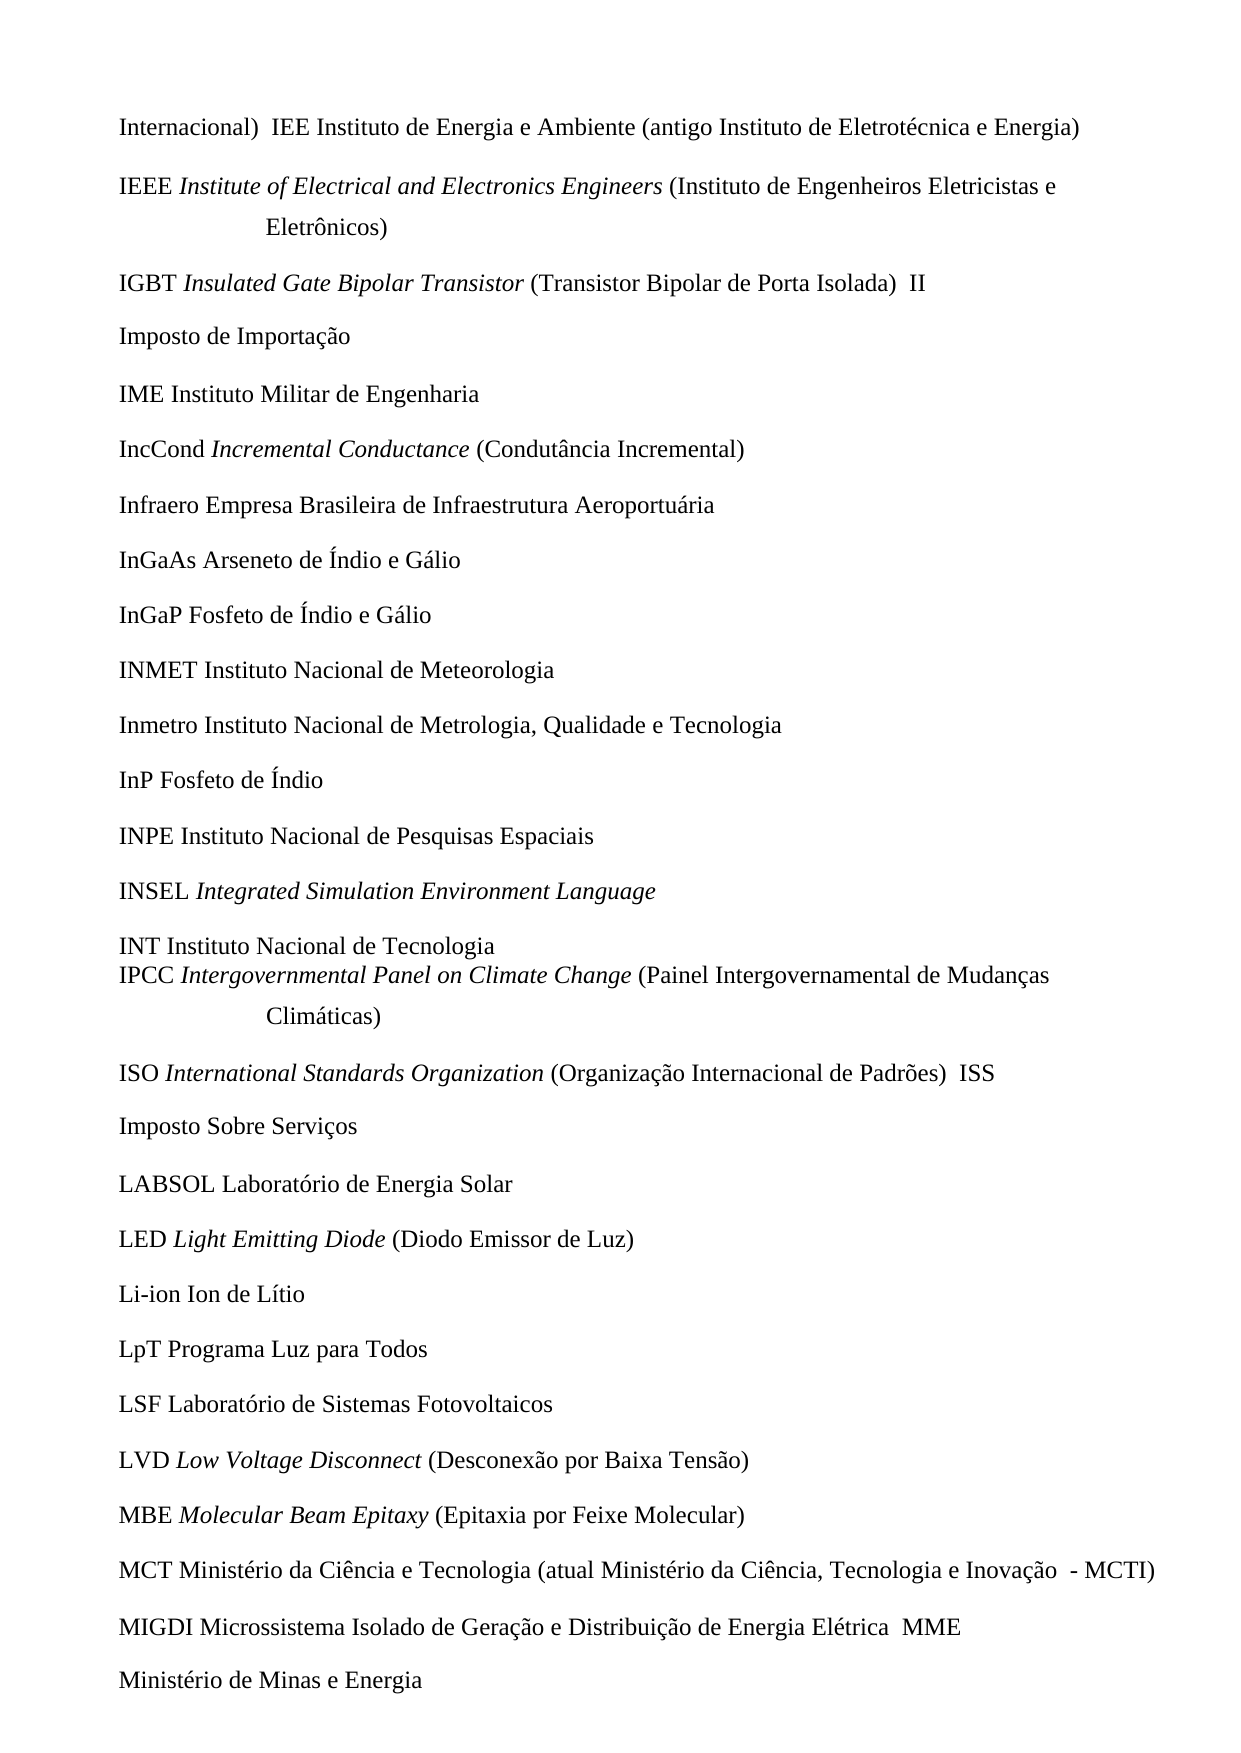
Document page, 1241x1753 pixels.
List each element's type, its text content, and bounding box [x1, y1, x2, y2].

text Inmetro Instituto Nacional de Metrologia, Qualidade e Tecnologia [118, 711, 1196, 739]
text MCT Ministério da Ciência e Tecnologia (atual Ministério da Ciência, Tecnologia e Inovação - MCTI) [118, 1555, 1159, 1584]
text Infraero Empresa Brasileira de Infraestrutura Aeroportuária [118, 490, 1196, 518]
text InGaAs Arseneto de Índio e Gálio [118, 545, 1196, 574]
text InGaP Fosfeto de Índio e Gálio [118, 600, 1196, 629]
text Li-ion Ion de Lítio [118, 1279, 1196, 1308]
text IGBT Insulated Gate Bipolar Transistor (Transistor Bipolar de Porta Isolada) II Imposto de Importação [118, 268, 987, 350]
text LVD Low Voltage Disconnect (Desconexão por Baixa Tensão) [118, 1445, 1196, 1474]
text IME Instituto Militar de Engenharia [118, 379, 1196, 408]
text IPCC Intergovernmental Panel on Climate Change (Painel Intergovernamental de Mudanças Climáticas) [118, 960, 1159, 1030]
text IEEE Institute of Electrical and Electronics Engineers (Instituto de Engenheiros Eletricistas e Eletrônicos) [118, 171, 1159, 241]
text INSEL Integrated Simulation Environment Language [118, 876, 1196, 905]
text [118, 112, 1127, 141]
text MIGDI Microssistema Isolado de Geração e Distribuição de Energia Elétrica MME Ministério de Minas e Energia [118, 1612, 963, 1694]
text INPE Instituto Nacional de Pesquisas Espaciais [118, 821, 1196, 849]
text LABSOL Laboratório de Energia Solar [118, 1169, 1196, 1198]
text INMET Instituto Nacional de Meteorologia [118, 655, 1196, 684]
text LED Light Emitting Diode (Diodo Emissor de Luz) [118, 1224, 1196, 1253]
text ISO International Standards Organization (Organização Internacional de Padrões) ISS Imposto Sobre Serviços [118, 1058, 1055, 1140]
text LSF Laboratório de Sistemas Fotovoltaicos [118, 1389, 1196, 1418]
text IncCond Incremental Conductance (Condutância Incremental) [118, 434, 1196, 463]
text INT Instituto Nacional de Tecnologia [118, 931, 1196, 960]
text LpT Programa Luz para Todos [118, 1334, 1196, 1363]
text MBE Molecular Beam Epitaxy (Epitaxia por Feixe Molecular) [118, 1500, 1196, 1529]
text InP Fosfeto de Índio [118, 766, 1196, 794]
